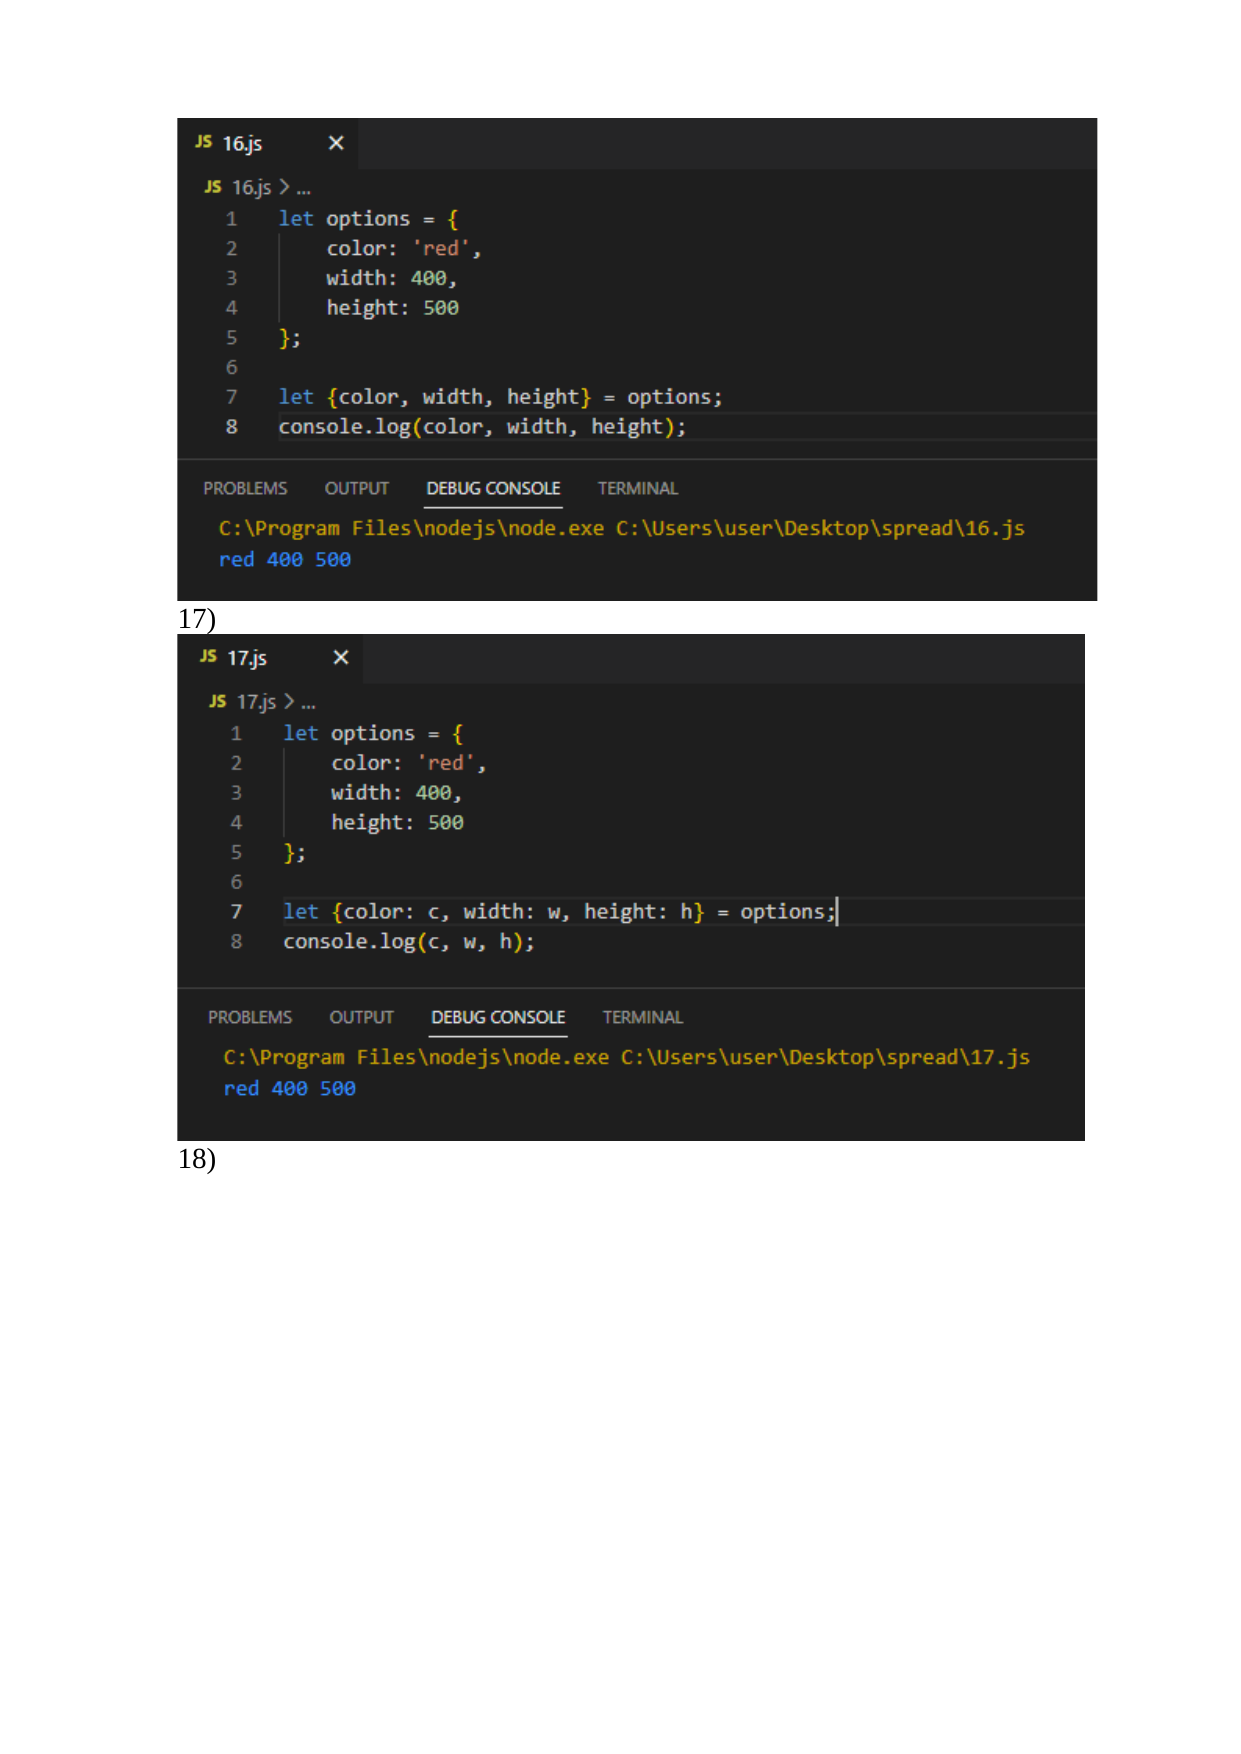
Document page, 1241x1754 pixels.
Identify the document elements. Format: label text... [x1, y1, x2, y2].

text 18) [177, 1141, 1152, 1174]
text 17) [177, 601, 1152, 634]
picture [177, 634, 1085, 1141]
picture [177, 118, 1098, 601]
